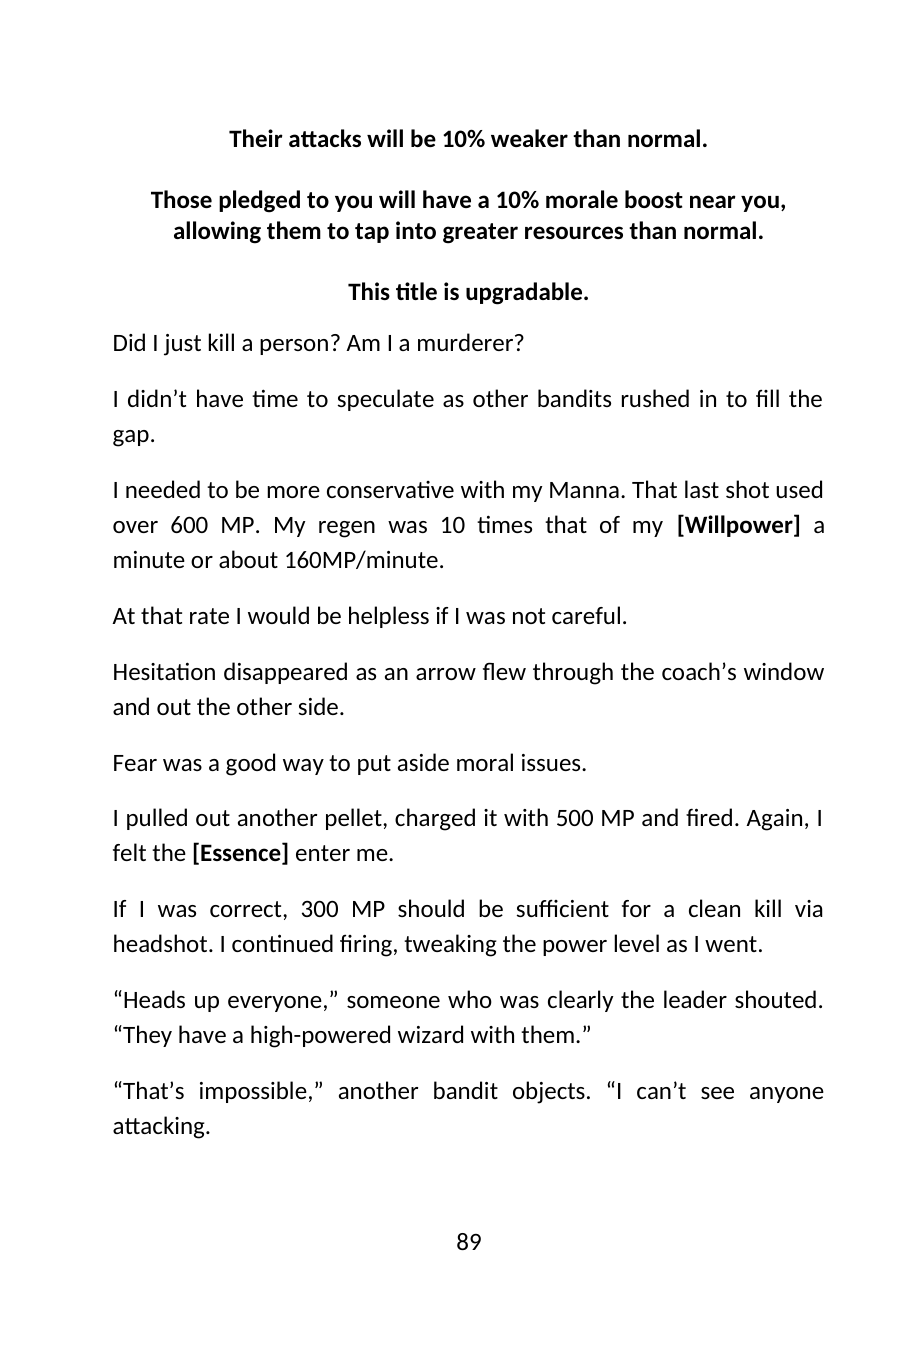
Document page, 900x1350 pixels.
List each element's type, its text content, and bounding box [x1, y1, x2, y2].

text At that rate I would be helpless if I was not careful. [112, 600, 825, 631]
text Those pledged to you will have a 10% morale boost near you, allowing them to tap into greater resources than normal. [112, 185, 825, 246]
text I didn’t have time to speculate as other bandits rushed in to fill the gap. [112, 383, 825, 449]
text “That’s impossible,” another bandit objects. “I can’t see anyone attacking. [112, 1075, 825, 1141]
text Did I just kill a person? Am I a murderer? [112, 328, 825, 358]
text I pulled out another pellet, charged it with 500 MP and fired. Again, I felt the [Essence] enter me. [112, 803, 825, 868]
text I needed to be more conservative with my Manna. That last shot used over 600 MP. My regen was 10 times that of my [Willpower] a minute or about 160MP/minute. [112, 474, 825, 575]
text Their attacks will be 10% weaker than normal. [112, 124, 825, 154]
text If I was correct, 300 MP should be sufficient for a clean kill via headshot. I continued firing, tweaking the power level as I went. [112, 893, 825, 959]
text Fear was a good way to put aside moral issues. [112, 747, 825, 777]
text This title is upgradable. [112, 276, 825, 307]
text Hesitation disappeared as an arrow flew through the coach’s window and out the other side. [112, 656, 825, 721]
text “Heads up everyone,” someone who was clearly the leader shouted. “They have a high-powered wizard with them.” [112, 984, 825, 1050]
